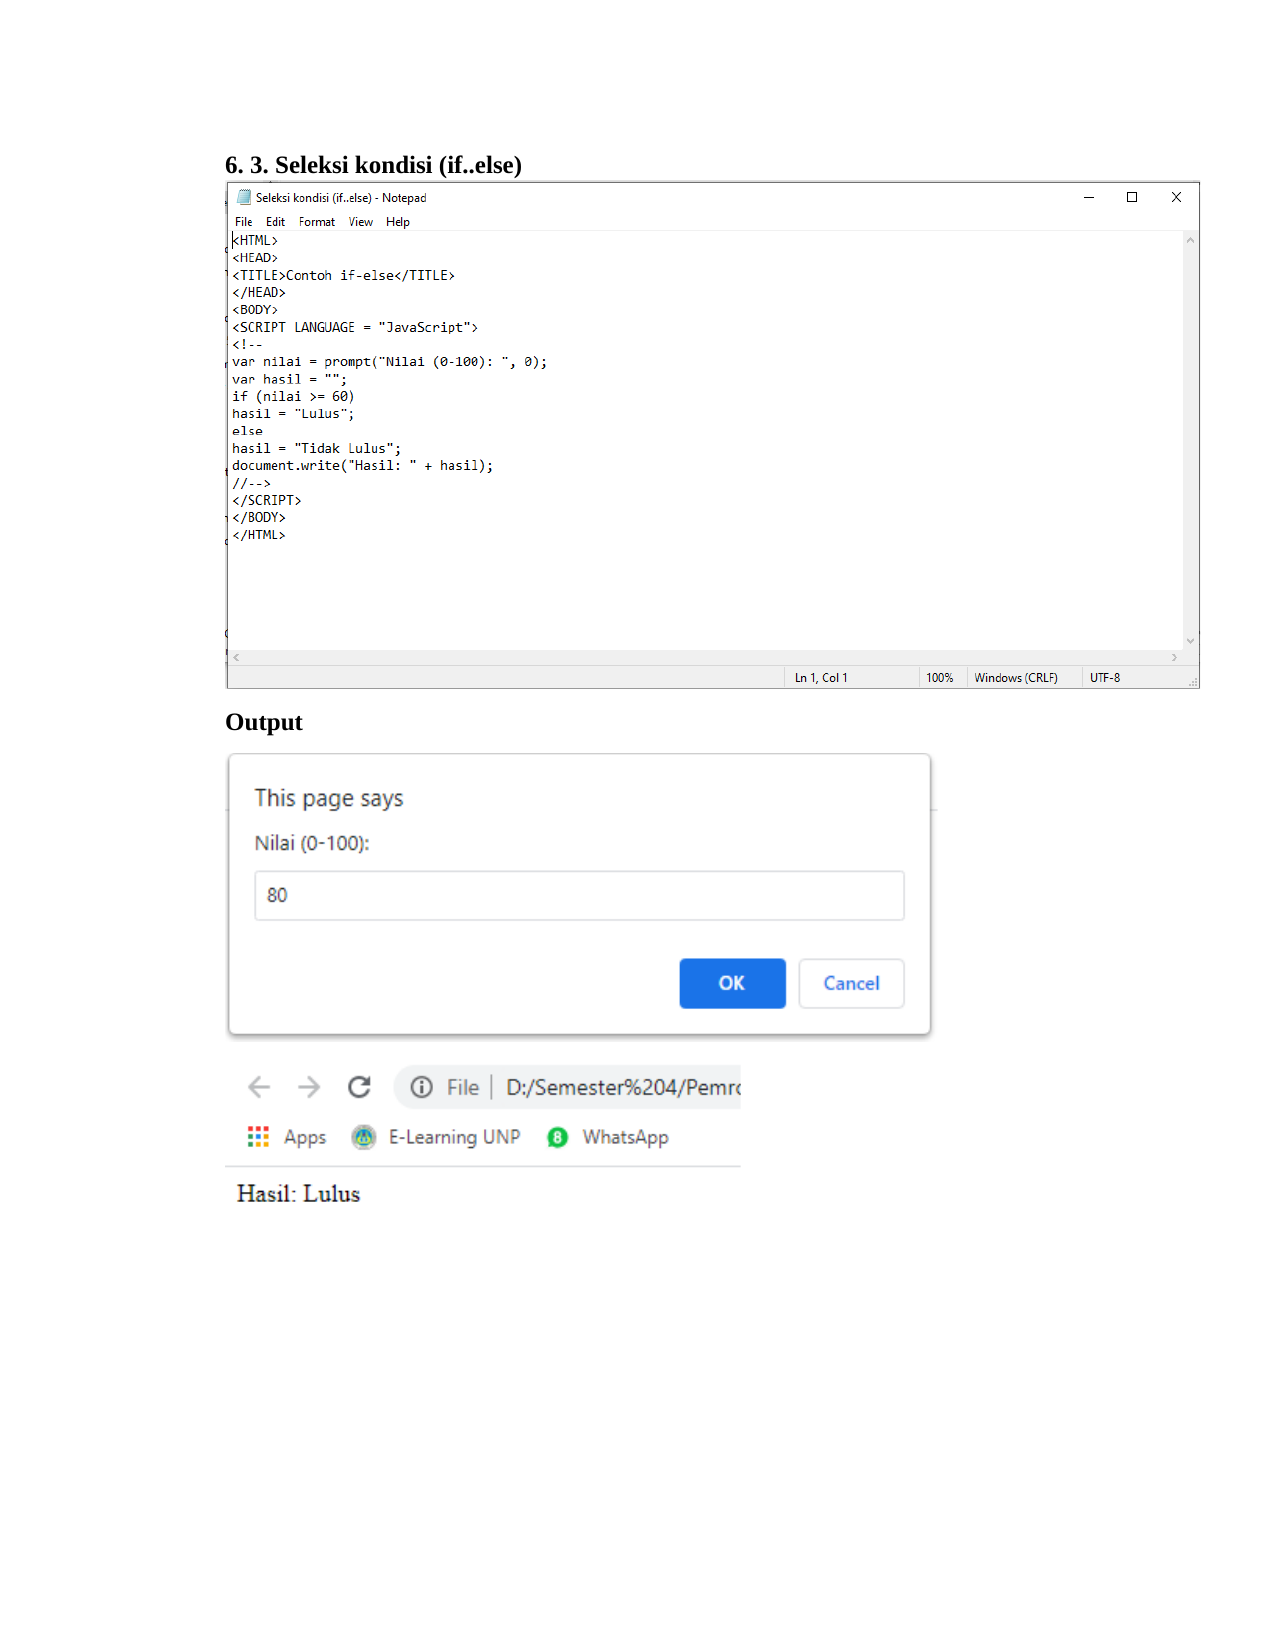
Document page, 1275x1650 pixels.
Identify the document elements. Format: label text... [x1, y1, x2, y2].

text 6. 3. Seleksi kondisi (if..else) [225, 150, 1125, 180]
text Output [225, 707, 1125, 736]
picture [225, 1059, 741, 1246]
picture [225, 180, 1200, 689]
picture [225, 753, 938, 1042]
